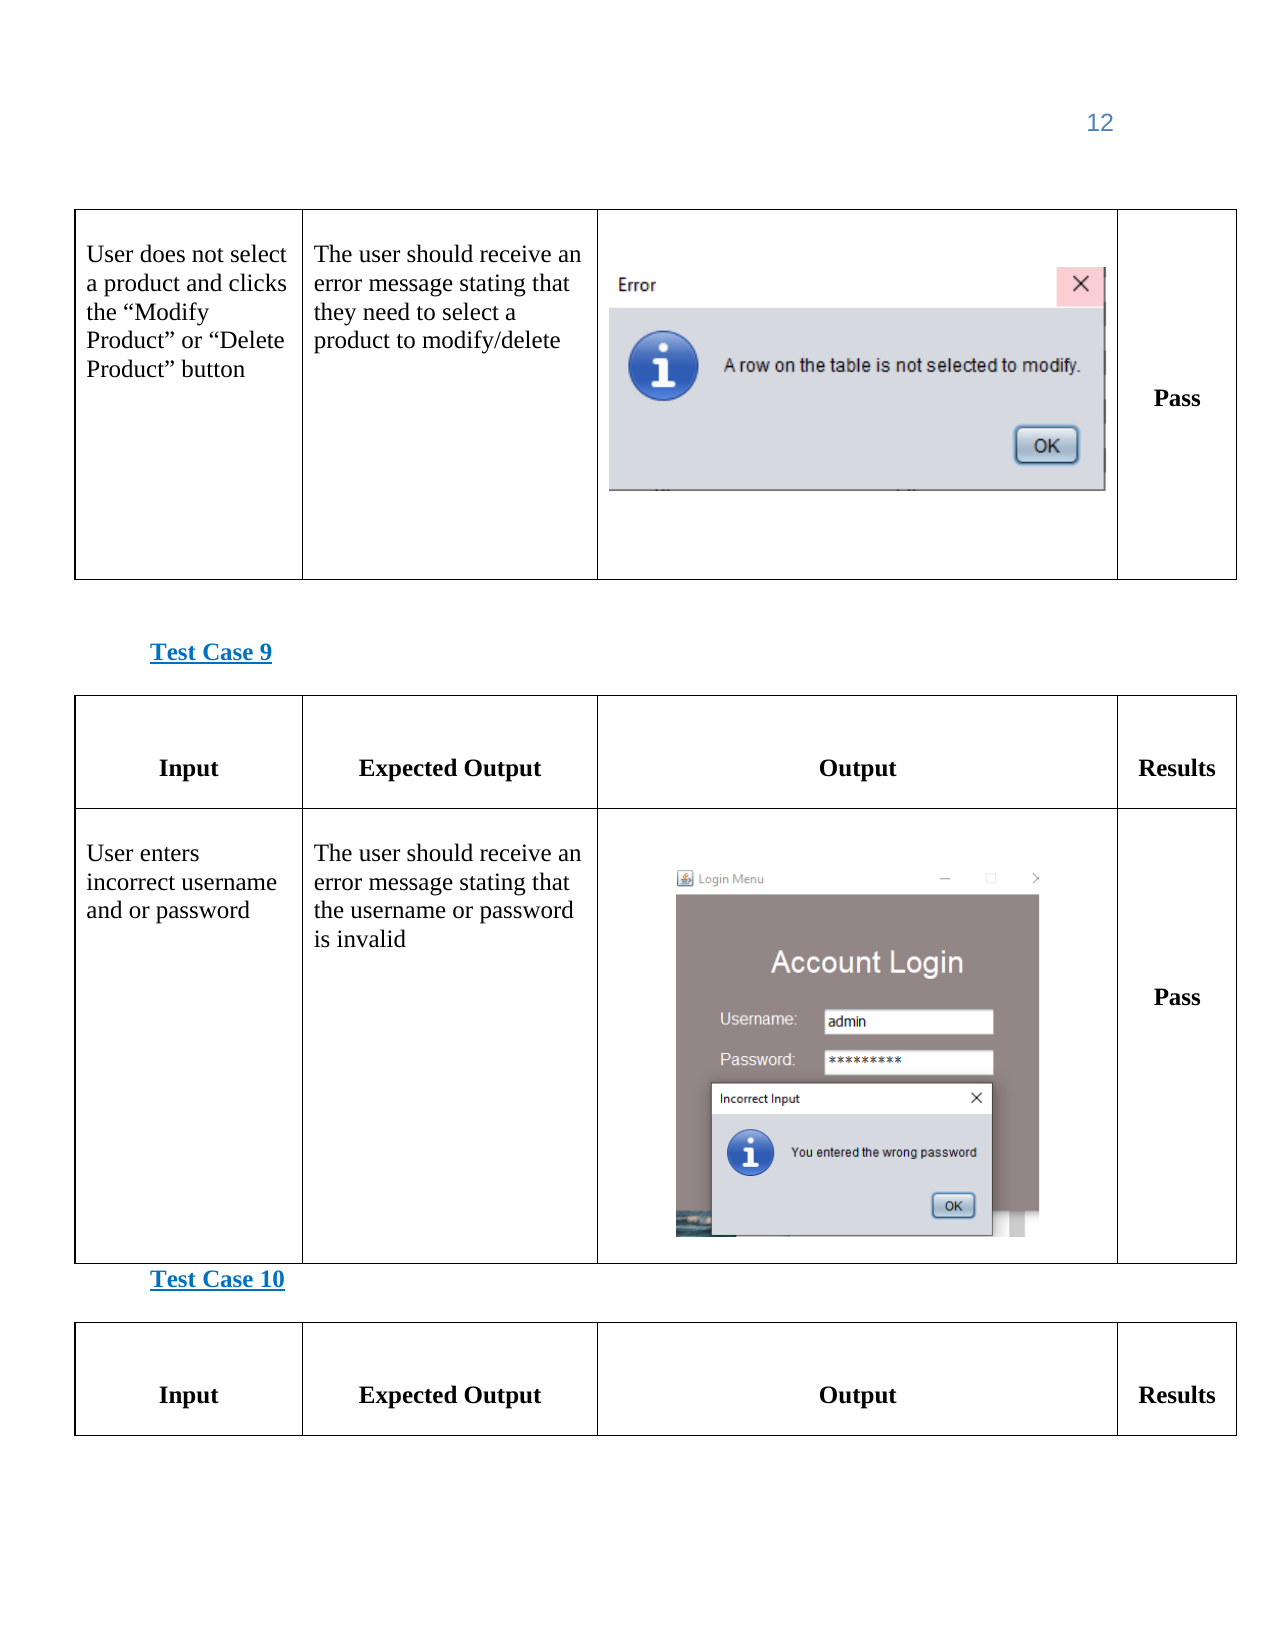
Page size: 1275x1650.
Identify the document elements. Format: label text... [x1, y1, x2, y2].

table_cell The user should receive an error message stating that they need to select a product to modify/delete [303, 210, 597, 579]
text Test Case 10 [150, 1264, 1125, 1293]
table_header Results [1118, 1323, 1236, 1435]
table_cell User does not select a product and clicks the “Modify Product” or “Delete Product” button [76, 210, 302, 579]
picture [676, 866, 1040, 1237]
table_cell Pass [1118, 809, 1236, 1263]
table_cell User enters incorrect username and or password [76, 809, 302, 1263]
table_header Expected Output [303, 1323, 597, 1435]
text Test Case 9 [150, 637, 1125, 666]
table_header Output [598, 696, 1117, 808]
table_cell [598, 210, 1117, 579]
table_cell [598, 809, 1117, 1263]
picture [609, 267, 1107, 491]
table_header Input [76, 1323, 302, 1435]
table_header Results [1118, 696, 1236, 808]
table_header Output [598, 1323, 1117, 1435]
table_header Input [76, 696, 302, 808]
table_cell Pass [1118, 210, 1236, 579]
table_cell The user should receive an error message stating that the username or password is invalid [303, 809, 597, 1263]
table_header Expected Output [303, 696, 597, 808]
